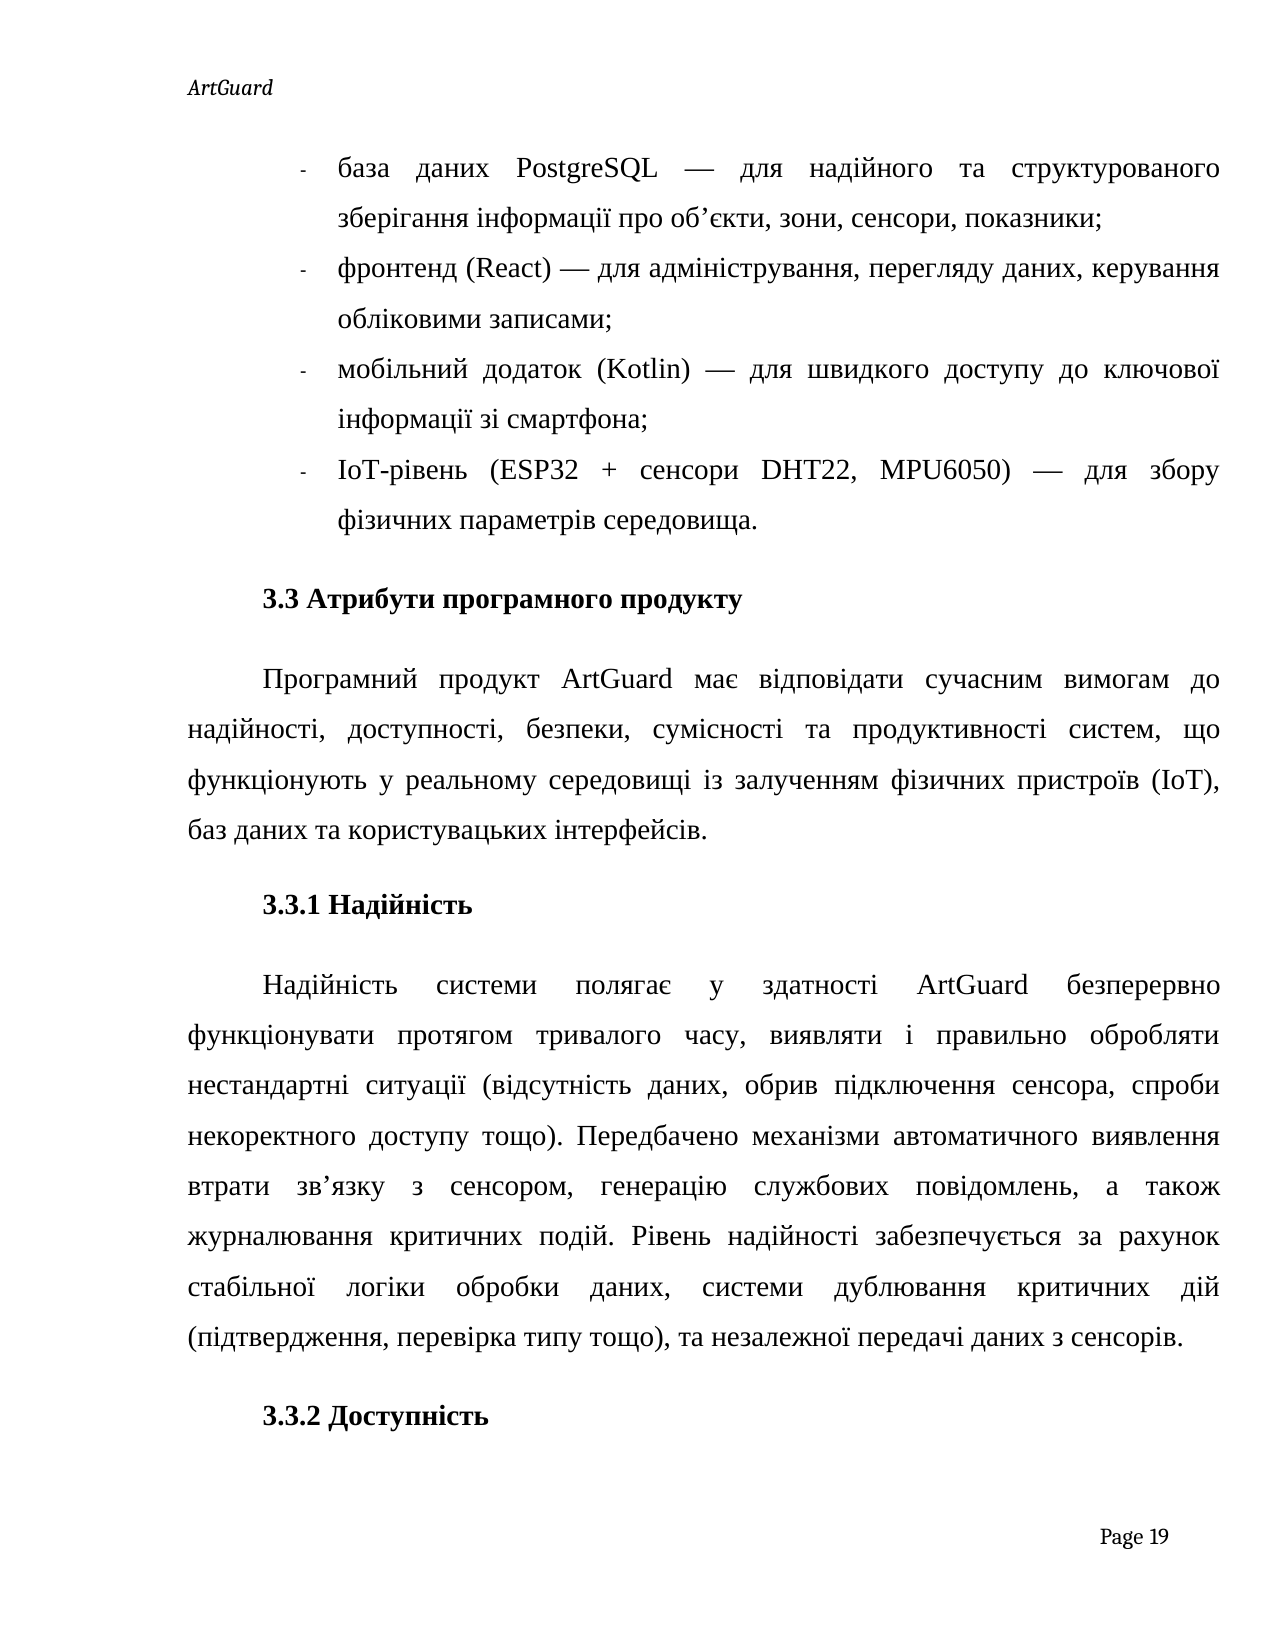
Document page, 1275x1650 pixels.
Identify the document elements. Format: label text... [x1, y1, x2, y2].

list фронтенд (React) — для адміністрування, перегляду даних, керування обліковими записами; [300, 251, 1221, 334]
list мобільний додаток (Kotlin) — для швидкого доступу до ключової інформації зі смартфона; [300, 351, 1221, 435]
subtitle 3.3.2 Доступність [187, 1398, 1221, 1432]
list база даних PostgreSQL — для надійного та структурованого зберігання інформації про об’єкти, зони, сенсори, показники; [300, 150, 1221, 234]
text Програмний продукт ArtGuard має відповідати сучасним вимогам до надійності, доступності, безпеки, сумісності та продуктивності систем, що функціонують у реальному середовищі із залученням фізичних пристроїв (IoT), баз даних та користувацьких інтерфейсів. [187, 661, 1221, 846]
subtitle 3.3.1 Надійність [187, 887, 1221, 921]
list IoT-рівень (ESP32 + сенсори DHT22, MPU6050) — для збору фізичних параметрів середовища. [300, 452, 1221, 536]
text Надійність системи полягає у здатності ArtGuard безперервно функціонувати протягом тривалого часу, виявляти і правильно обробляти нестандартні ситуації (відсутність даних, обрив підключення сенсора, спроби некоректного доступу тощо). Передбачено механізми автоматичного виявлення втрати зв’язку з сенсором, генерацію службових повідомлень, а також журналювання критичних подій. Рівень надійності забезпечується за рахунок стабільної логіки обробки даних, системи дублювання критичних дій (підтвердження, перевірка типу тощо), та незалежної передачі даних з сенсорів. [187, 967, 1221, 1353]
subtitle 3.3 Атрибути програмного продукту [187, 582, 1221, 615]
